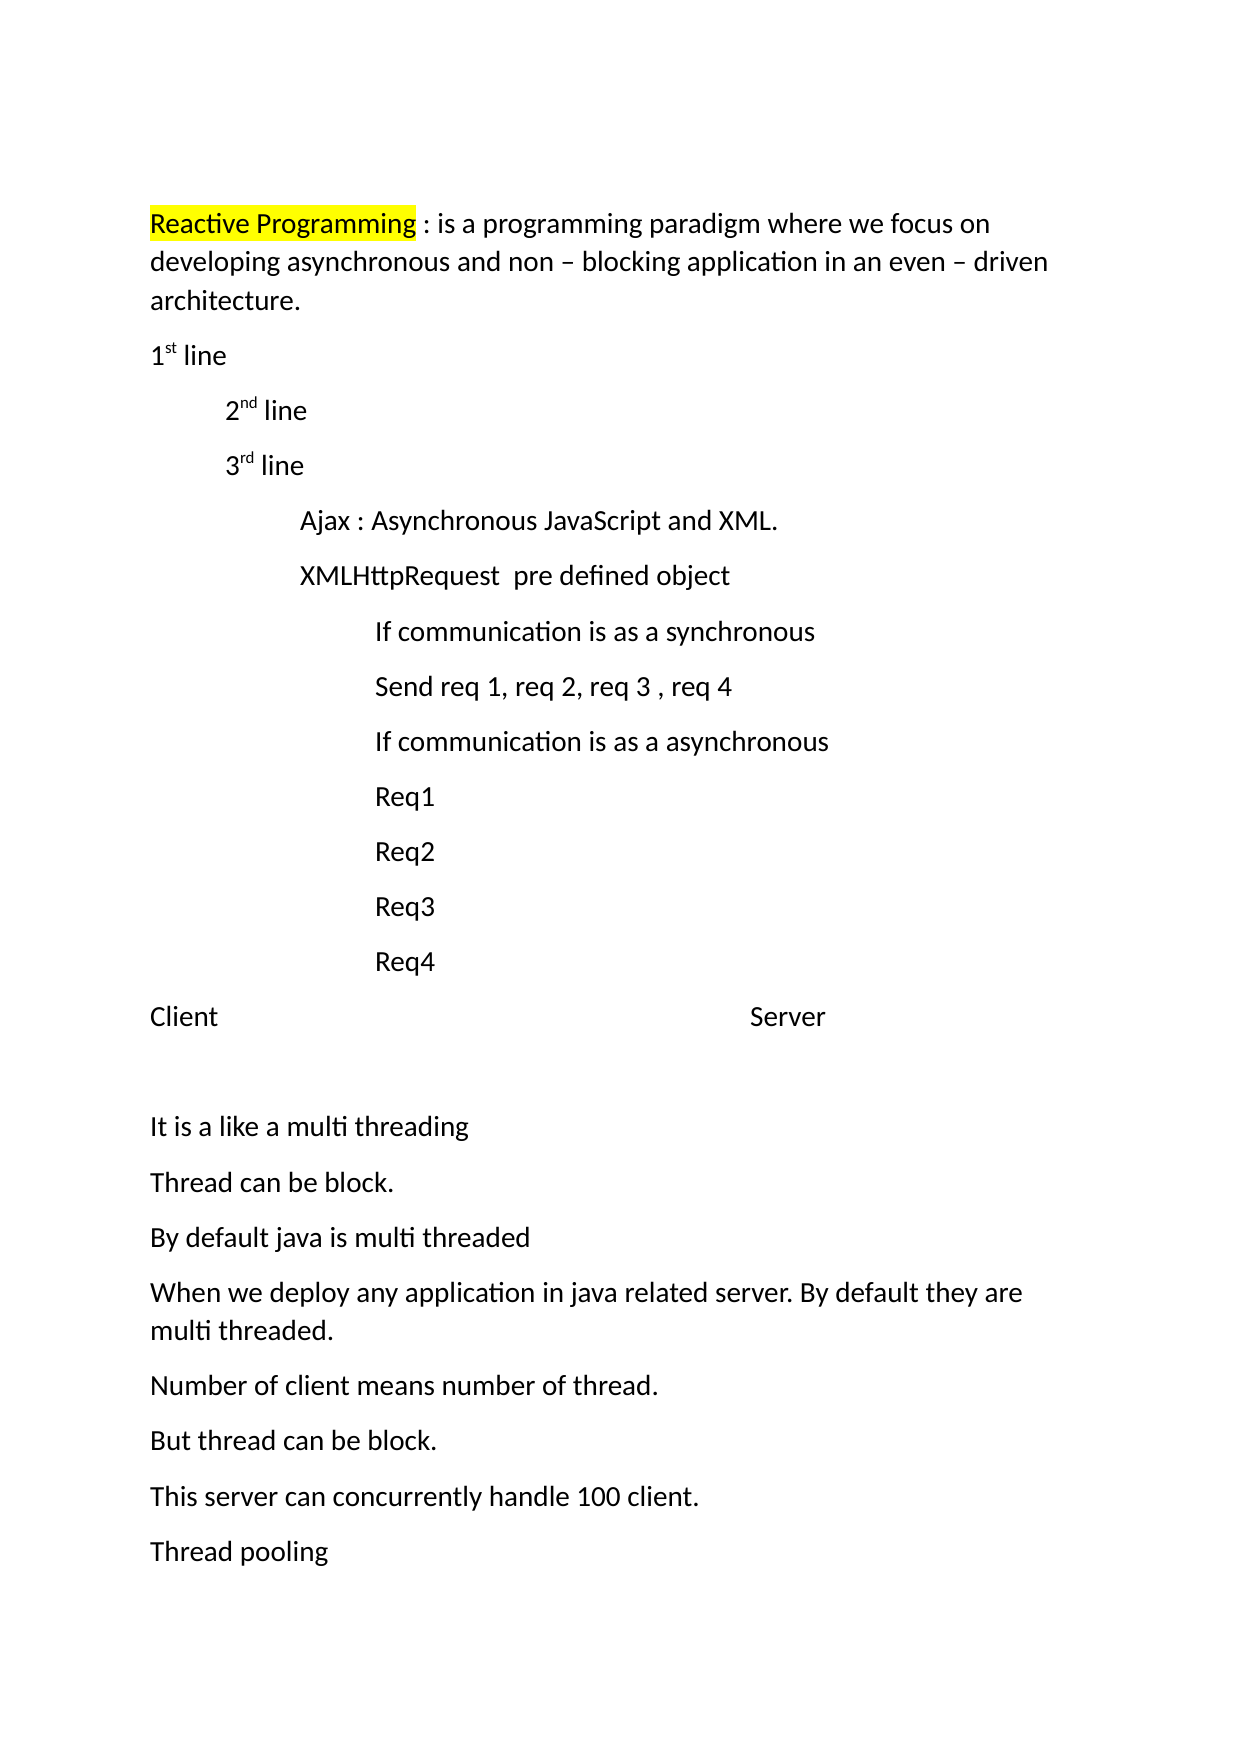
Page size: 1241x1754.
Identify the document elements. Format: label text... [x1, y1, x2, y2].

text Send req 1, req 2, req 3 , req 4 [150, 668, 1090, 703]
text When we deploy any application in java related server. By default they are multi threaded. [150, 1274, 1090, 1348]
text Thread can be block. [150, 1164, 1090, 1199]
text Ajax : Asynchronous JavaScript and XML. [150, 502, 1090, 538]
text 2nd line [150, 392, 1090, 428]
text If communication is as a asynchronous [150, 723, 1090, 758]
text But thread can be block. [150, 1422, 1090, 1458]
text Reactive Programming : is a programming paradigm where we focus on developing asynchronous and non – blocking application in an even – driven architecture. [150, 205, 1090, 318]
text 1st line [150, 337, 1090, 373]
text Number of client means number of thread. [150, 1367, 1090, 1403]
text This server can concurrently handle 100 client. [150, 1478, 1090, 1513]
text It is a like a multi threading [150, 1108, 1090, 1144]
text Req3 [150, 888, 1090, 924]
text Req4 [150, 943, 1090, 979]
text If communication is as a synchronous [150, 613, 1090, 648]
text By default java is multi threaded [150, 1219, 1090, 1254]
text Req1 [150, 778, 1090, 813]
text Client Server [150, 998, 1090, 1034]
text 3rd line [150, 447, 1090, 483]
text Req2 [150, 833, 1090, 869]
text XMLHttpRequest pre defined object [150, 557, 1090, 593]
text Thread pooling [150, 1533, 1090, 1568]
